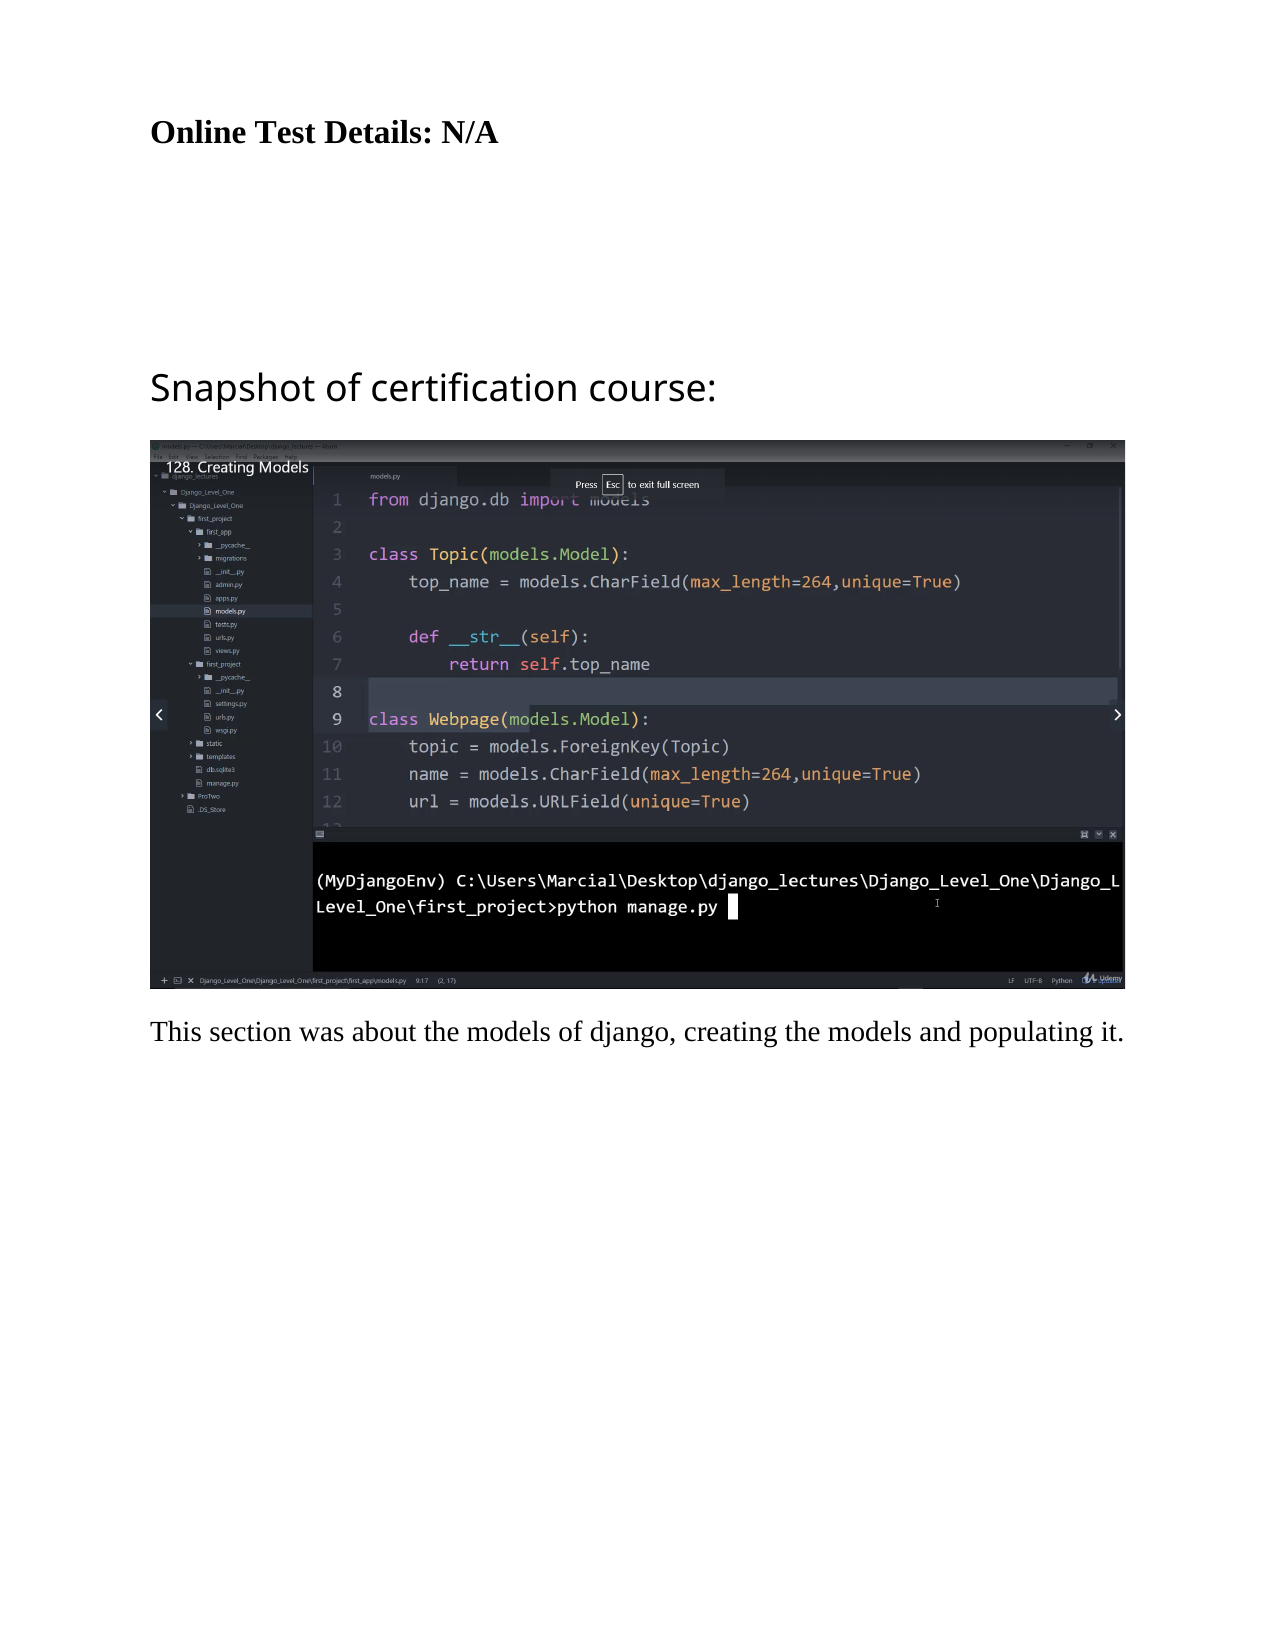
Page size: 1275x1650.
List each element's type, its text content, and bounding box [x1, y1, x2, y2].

picture [150, 440, 1125, 989]
text Online Test Details: N/A [150, 112, 1125, 151]
text Snapshot of certification course: [150, 361, 1125, 412]
text This section was about the models of django, creating the models and populating it. [150, 1014, 1125, 1047]
